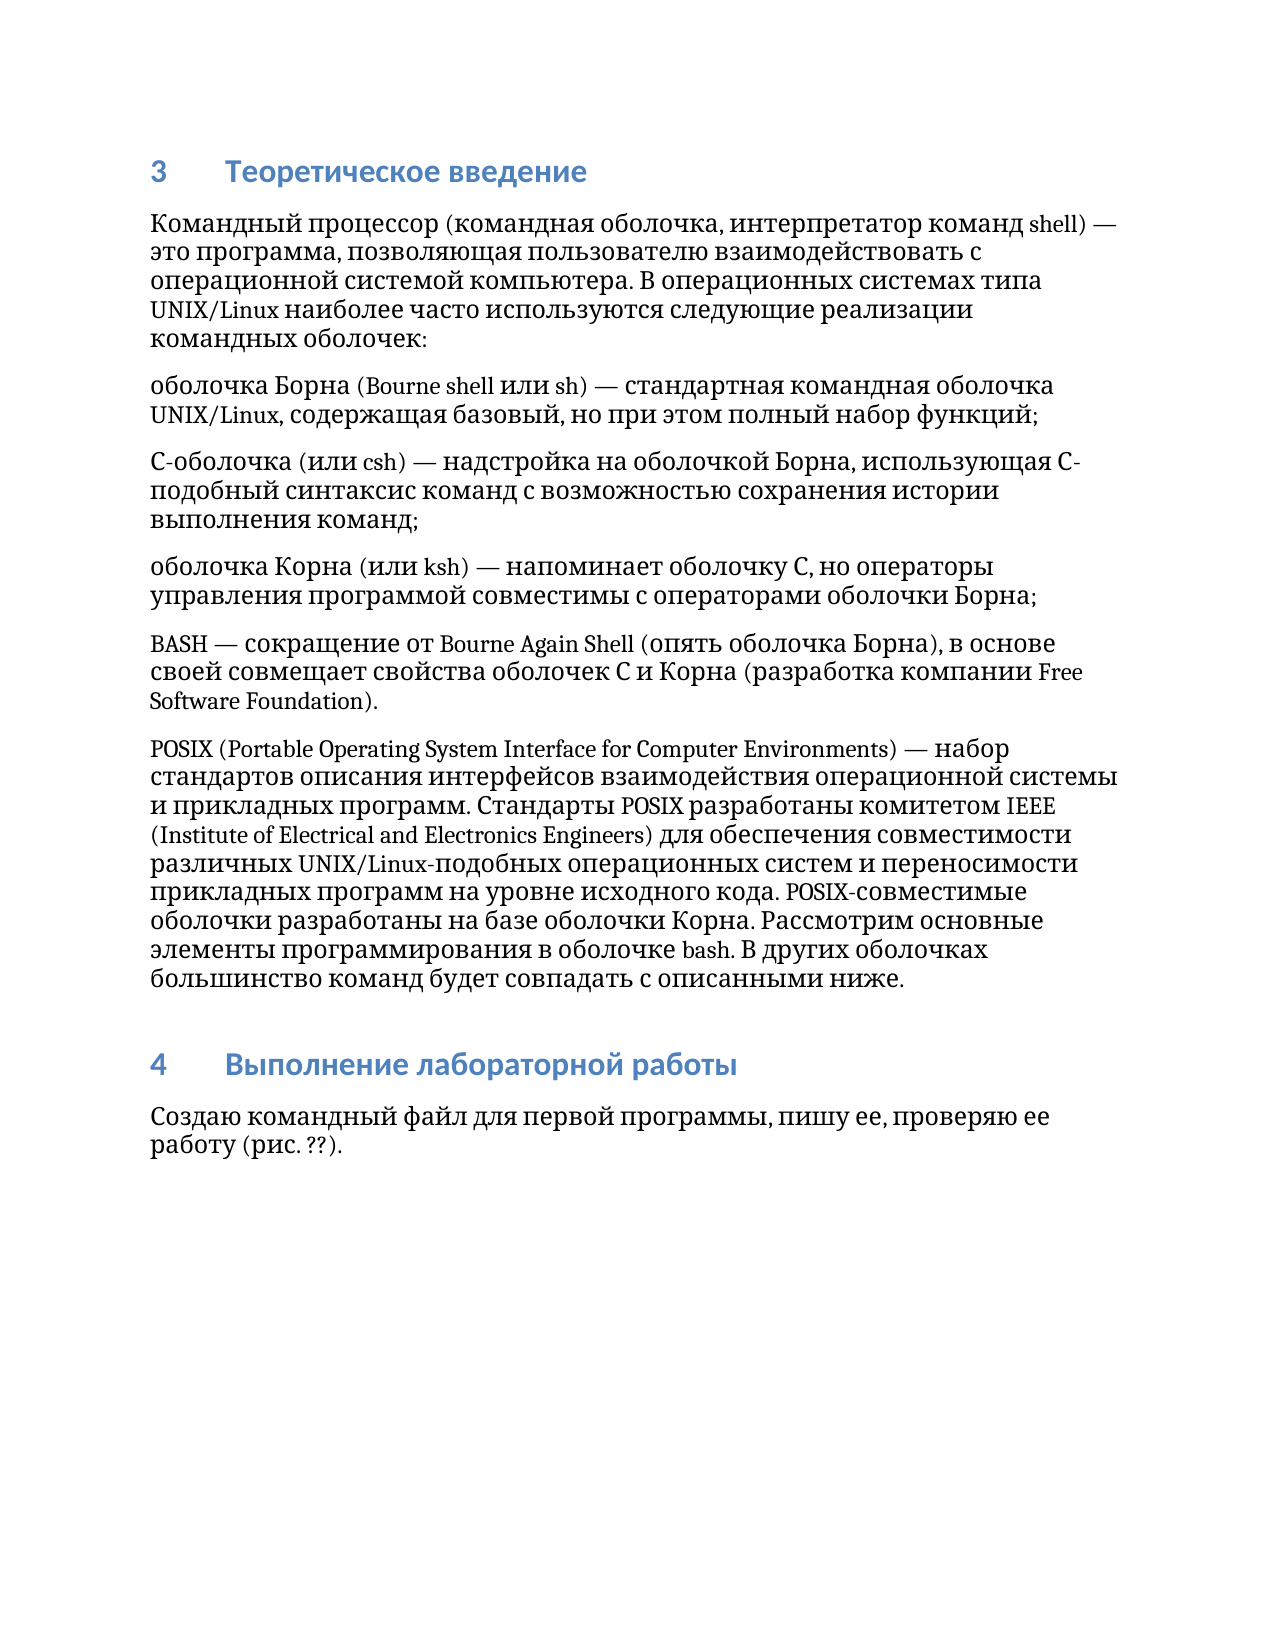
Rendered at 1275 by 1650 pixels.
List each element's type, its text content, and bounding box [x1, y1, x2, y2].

subtitle 4 Выполнение лабораторной работы [150, 1043, 1125, 1084]
text POSIX (Portable Operating System Interface for Computer Environments) — набор стандартов описания интерфейсов взаимодействия операционной системы и прикладных программ. Стандарты POSIX разработаны комитетом IEEE (Institute of Electrical and Electronics Engineers) для обеспечения совместимости различных UNIX/Linux-подобных операционных систем и переносимости прикладных программ на уровне исходного кода. POSIX-совместимые оболочки разработаны на базе оболочки Корна. Рассмотрим основные элементы программирования в оболочке bash. В других оболочках большинство команд будет совпадать с описанными ниже. [150, 734, 1125, 993]
text оболочка Борна (Bourne shell или sh) — стандартная командная оболочка UNIX/Linux, содержащая базовый, но при этом полный набор функций; [150, 372, 1125, 429]
text Создаю командный файл для первой программы, пишу ее, проверяю ее работу (рис. ??). [150, 1103, 1125, 1160]
text BASH — сокращение от Bourne Again Shell (опять оболочка Борна), в основе своей совмещает свойства оболочек С и Корна (разработка компании Free Software Foundation). [150, 629, 1125, 716]
text С-оболочка (или csh) — надстройка на оболочкой Борна, использующая С-подобный синтаксис команд с возможностью сохранения истории выполнения команд; [150, 448, 1125, 534]
text Командный процессор (командная оболочка, интерпретатор команд shell) — это программа, позволяющая пользователю взаимодействовать с операционной системой компьютера. В операционных системах типа UNIX/Linux наиболее часто используются следующие реализации командных оболочек: [150, 209, 1125, 353]
text оболочка Корна (или ksh) — напоминает оболочку С, но операторы управления программой совместимы с операторами оболочки Борна; [150, 553, 1125, 611]
subtitle 3 Теоретическое введение [150, 150, 1125, 191]
